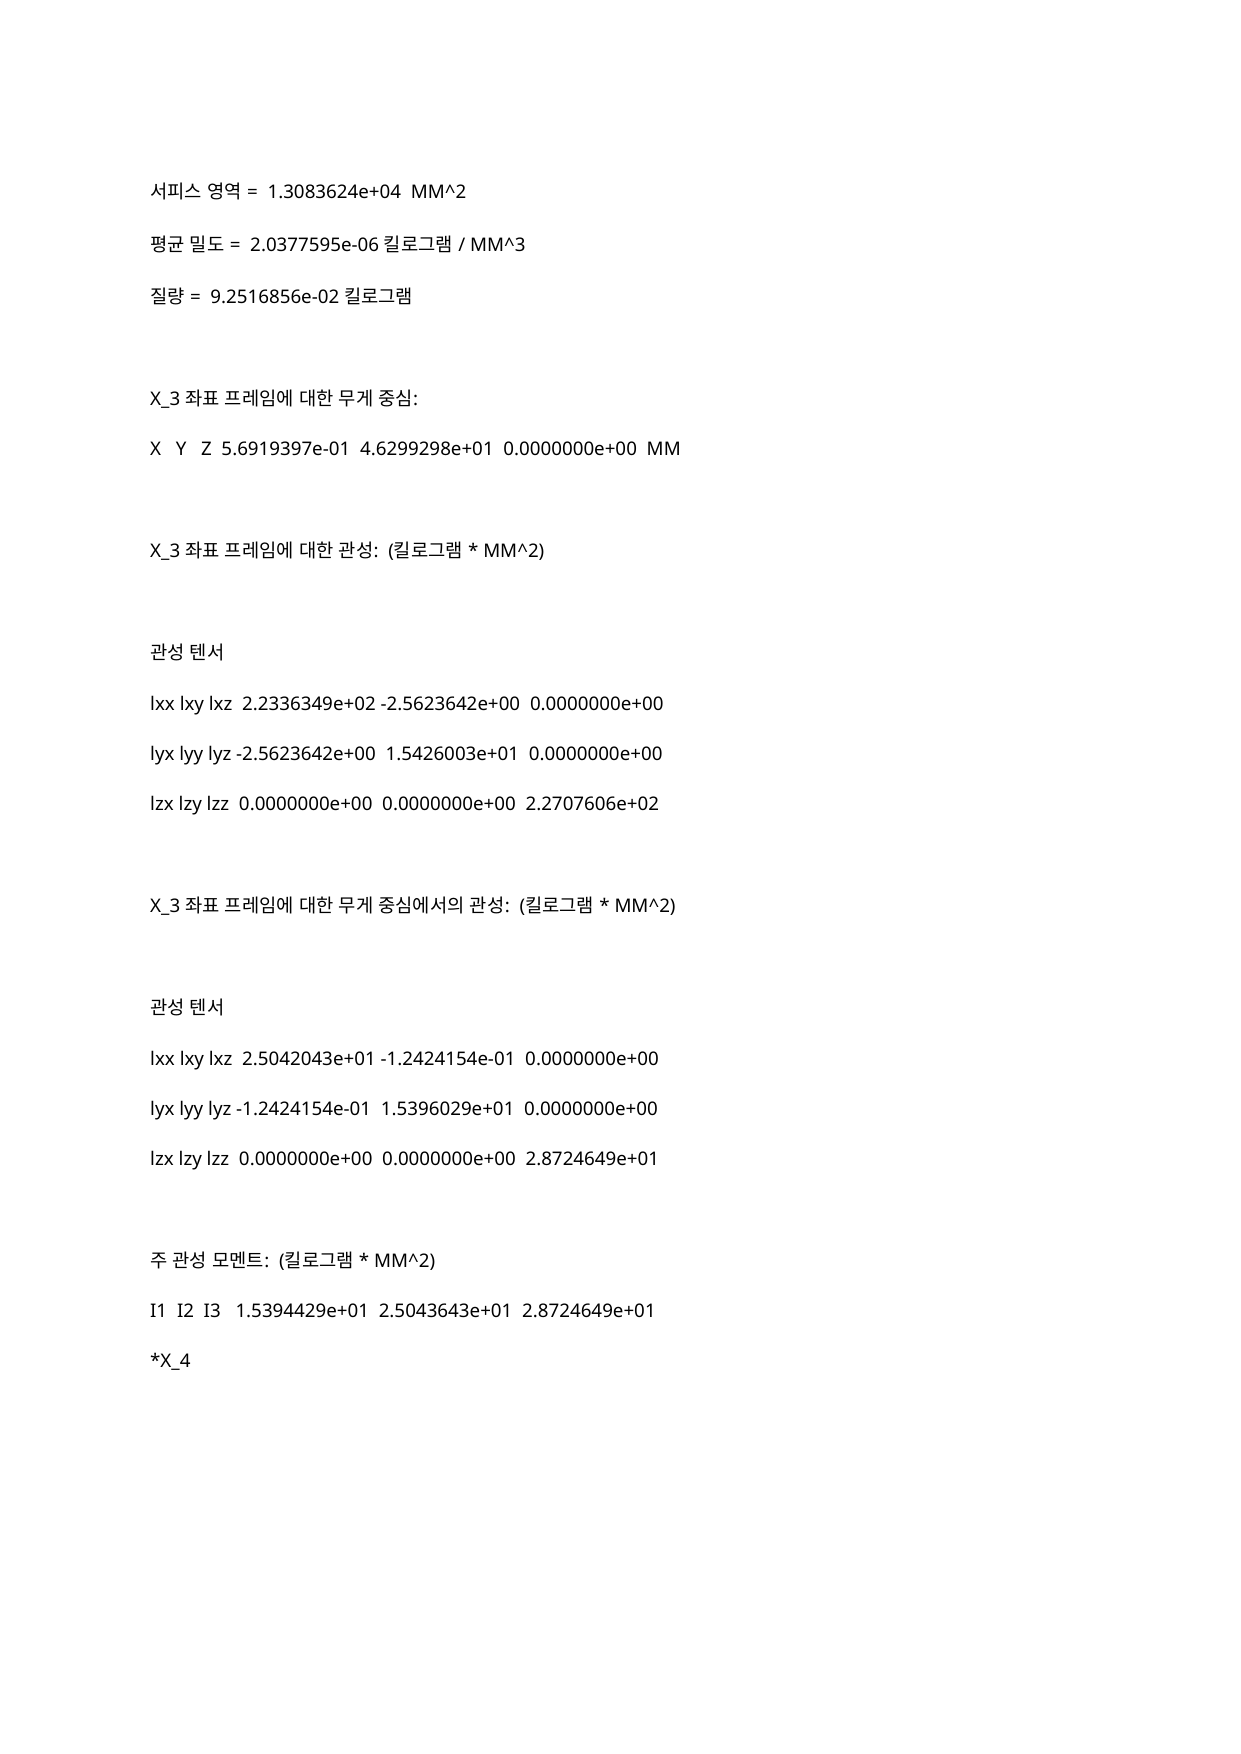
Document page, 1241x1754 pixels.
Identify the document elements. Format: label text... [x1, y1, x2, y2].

text 관성 텐서 [150, 638, 1090, 665]
text 평균 밀도 = 2.0377595e-06 킬로그램 / MM^3 [150, 229, 1090, 256]
text lyx lyy lyz -1.2424154e-01 1.5396029e+01 0.0000000e+00 [150, 1095, 1090, 1120]
text 관성 텐서 [150, 993, 1090, 1020]
text X_3 좌표 프레임에 대한 무게 중심: [150, 383, 1090, 411]
text *X_4 [150, 1347, 1090, 1373]
text 서피스 영역 = 1.3083624e+04 MM^2 [150, 177, 1090, 204]
text 주 관성 모멘트: (킬로그램 * MM^2) [150, 1245, 1090, 1272]
text X Y Z 5.6919397e-01 4.6299298e+01 0.0000000e+00 MM [150, 436, 1090, 461]
text lxx lxy lxz 2.5042043e+01 -1.2424154e-01 0.0000000e+00 [150, 1045, 1090, 1070]
text lxx lxy lxz 2.2336349e+02 -2.5623642e+00 0.0000000e+00 [150, 690, 1090, 716]
text I1 I2 I3 1.5394429e+01 2.5043643e+01 2.8724649e+01 [150, 1297, 1090, 1323]
text lzx lzy lzz 0.0000000e+00 0.0000000e+00 2.8724649e+01 [150, 1145, 1090, 1171]
text lyx lyy lyz -2.5623642e+00 1.5426003e+01 0.0000000e+00 [150, 740, 1090, 766]
text 질량 = 9.2516856e-02 킬로그램 [150, 281, 1090, 308]
text lzx lzy lzz 0.0000000e+00 0.0000000e+00 2.2707606e+02 [150, 790, 1090, 816]
text X_3 좌표 프레임에 대한 무게 중심에서의 관성: (킬로그램 * MM^2) [150, 891, 1090, 918]
text X_3 좌표 프레임에 대한 관성: (킬로그램 * MM^2) [150, 536, 1090, 563]
